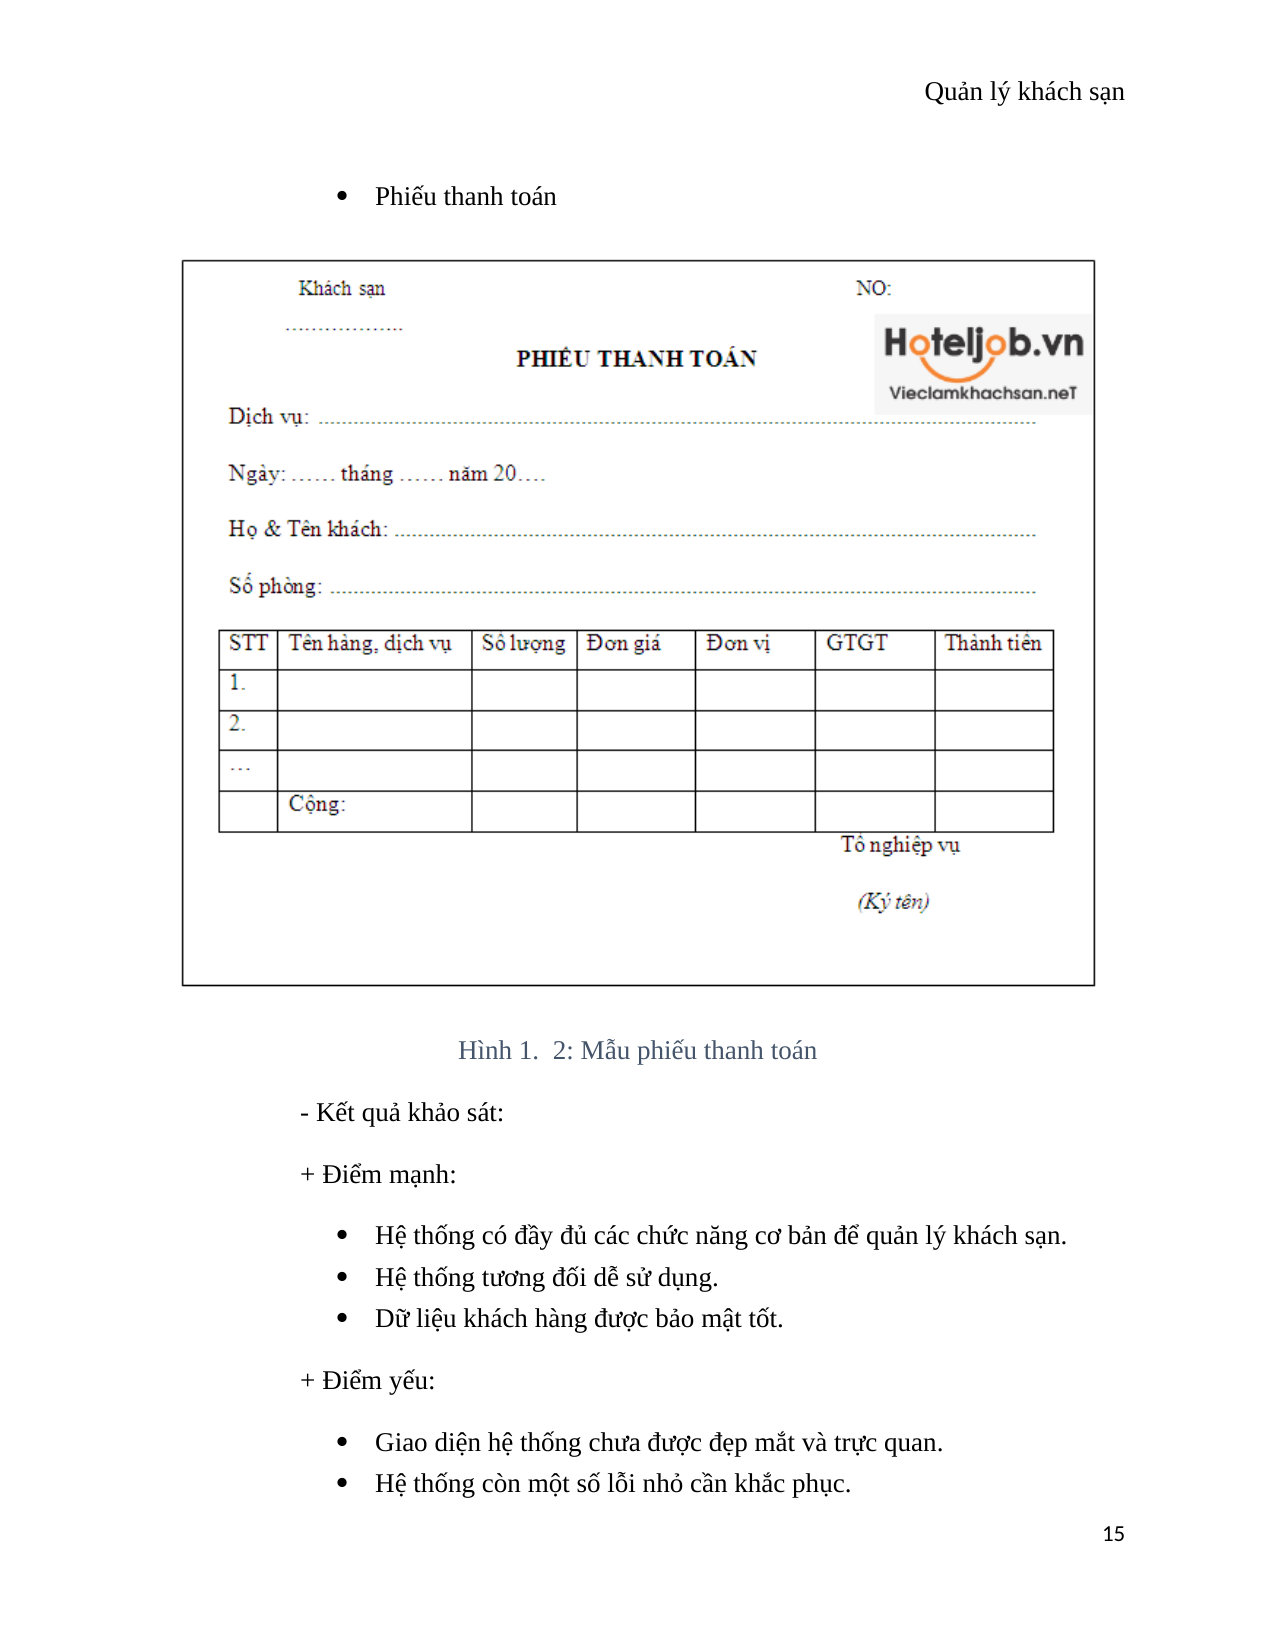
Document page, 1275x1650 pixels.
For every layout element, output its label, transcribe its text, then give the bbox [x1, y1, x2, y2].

text - Kết quả khảo sát: [300, 1086, 1125, 1127]
text Hình 1. 2: Mẫu phiếu thanh toán [150, 1024, 1125, 1066]
text + Điểm mạnh: [300, 1147, 1125, 1189]
list Hệ thống còn một số lỗi nhỏ cần khắc phục. [337, 1457, 1125, 1499]
picture [150, 231, 1125, 1004]
list Hệ thống có đầy đủ các chức năng cơ bản để quản lý khách sạn. [337, 1209, 1125, 1251]
list Hệ thống tương đối dễ sử dụng. [337, 1251, 1125, 1292]
list Giao diện hệ thống chưa được đẹp mắt và trực quan. [337, 1416, 1125, 1457]
list Dữ liệu khách hàng được bảo mật tốt. [337, 1292, 1125, 1334]
text + Điểm yếu: [300, 1354, 1125, 1396]
list Phiếu thanh toán [337, 170, 1125, 212]
